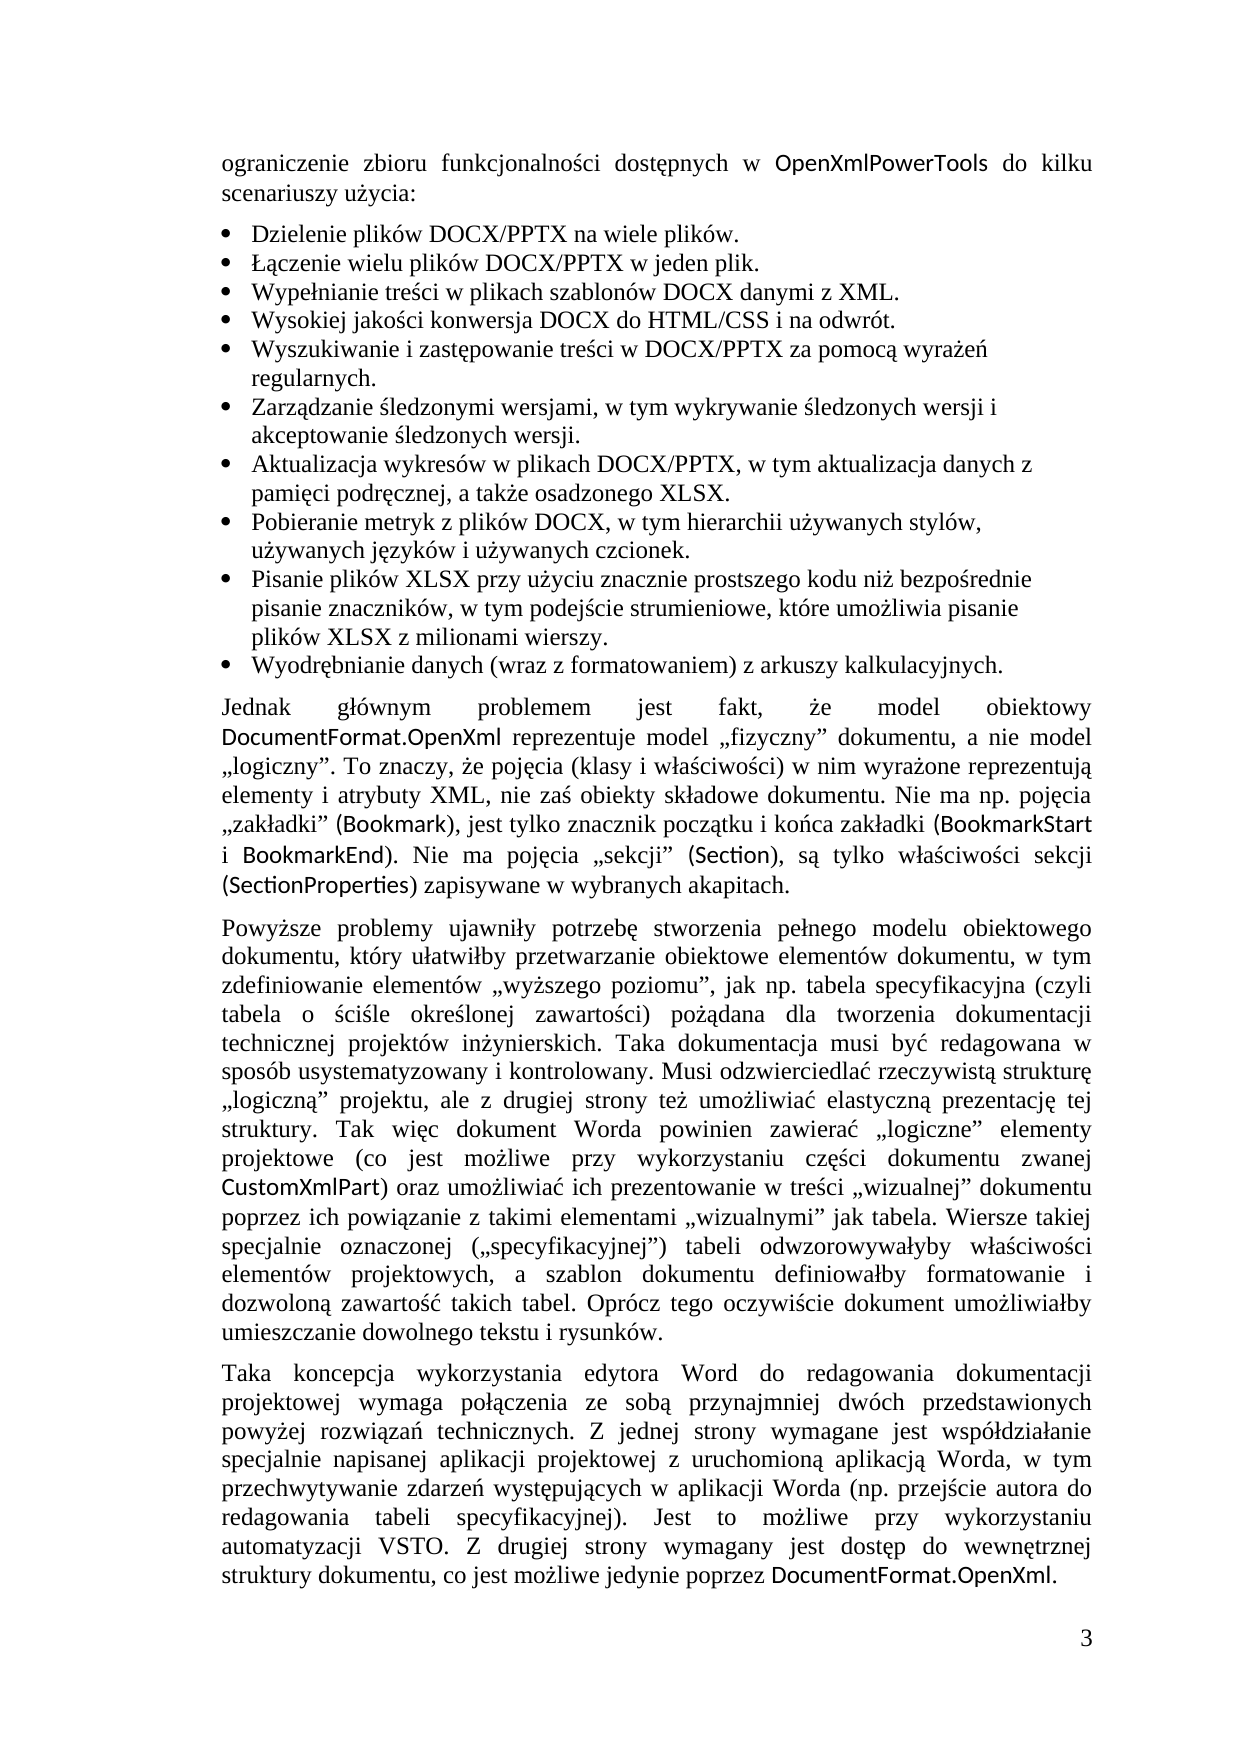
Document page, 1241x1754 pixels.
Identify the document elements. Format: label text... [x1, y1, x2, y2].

list Pobieranie metryk z plików DOCX, w tym hierarchii używanych stylów, używanych języków i używanych czcionek. [221, 507, 1093, 564]
list Wyodrębnianie danych (wraz z formatowaniem) z arkuszy kalkulacyjnych. [221, 651, 1093, 679]
text Powyższe problemy ujawniły potrzebę stworzenia pełnego modelu obiektowego dokumentu, który ułatwiłby przetwarzanie obiektowe elementów dokumentu, w tym zdefiniowanie elementów „wyższego poziomu”, jak np. tabela specyfikacyjna (czyli tabela o ściśle określonej zawartości) pożądana dla tworzenia dokumentacji technicznej projektów inżynierskich. Taka dokumentacja musi być redagowana w sposób usystematyzowany i kontrolowany. Musi odzwierciedlać rzeczywistą strukturę „logiczną” projektu, ale z drugiej strony też umożliwiać elastyczną prezentację tej struktury. Tak więc dokument Worda powinien zawierać „logiczne” elementy projektowe (co jest możliwe przy wykorzystaniu części dokumentu zwanej CustomXmlPart) oraz umożliwiać ich prezentowanie w treści „wizualnej” dokumentu poprzez ich powiązanie z takimi elementami „wizualnymi” jak tabela. Wiersze takiej specjalnie oznaczonej („specyfikacyjnej”) tabeli odwzorowywałyby właściwości elementów projektowych, a szablon dokumentu definiowałby formatowanie i dozwoloną zawartość takich tabel. Oprócz tego oczywiście dokument umożliwiałby umieszczanie dowolnego tekstu i rysunków. [221, 913, 1093, 1346]
list Łączenie wielu plików DOCX/PPTX w jeden plik. [221, 248, 1093, 277]
list Zarządzanie śledzonymi wersjami, w tym wykrywanie śledzonych wersji i akceptowanie śledzonych wersji. [221, 392, 1093, 449]
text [221, 148, 1093, 207]
list Aktualizacja wykresów w plikach DOCX/PPTX, w tym aktualizacja danych z pamięci podręcznej, a także osadzonego XLSX. [221, 449, 1093, 507]
list Wysokiej jakości konwersja DOCX do HTML/CSS i na odwrót. [221, 306, 1093, 334]
list Wyszukiwanie i zastępowanie treści w DOCX/PPTX za pomocą wyrażeń regularnych. [221, 334, 1093, 392]
text Jednak głównym problemem jest fakt, że model obiektowy DocumentFormat.OpenXml reprezentuje model „fizyczny” dokumentu, a nie model „logiczny”. To znaczy, że pojęcia (klasy i właściwości) w nim wyrażone reprezentują elementy i atrybuty XML, nie zaś obiekty składowe dokumentu. Nie ma np. pojęcia „zakładki” (Bookmark), jest tylko znacznik początku i końca zakładki (BookmarkStart i BookmarkEnd). Nie ma pojęcia „sekcji” (Section), są tylko właściwości sekcji (SectionProperties) zapisywane w wybranych akapitach. [221, 692, 1093, 900]
list Dzielenie plików DOCX/PPTX na wiele plików. [221, 219, 1093, 248]
list Pisanie plików XLSX przy użyciu znacznie prostszego kodu niż bezpośrednie pisanie znaczników, w tym podejście strumieniowe, które umożliwia pisanie plików XLSX z milionami wierszy. [221, 564, 1093, 651]
text Taka koncepcja wykorzystania edytora Word do redagowania dokumentacji projektowej wymaga połączenia ze sobą przynajmniej dwóch przedstawionych powyżej rozwiązań technicznych. Z jednej strony wymagane jest współdziałanie specjalnie napisanej aplikacji projektowej z uruchomioną aplikacją Worda, w tym przechwytywanie zdarzeń występujących w aplikacji Worda (np. przejście autora do redagowania tabeli specyfikacyjnej). Jest to możliwe przy wykorzystaniu automatyzacji VSTO. Z drugiej strony wymagany jest dostęp do wewnętrznej struktury dokumentu, co jest możliwe jedynie poprzez DocumentFormat.OpenXml. [221, 1358, 1093, 1590]
list Wypełnianie treści w plikach szablonów DOCX danymi z XML. [221, 277, 1093, 306]
